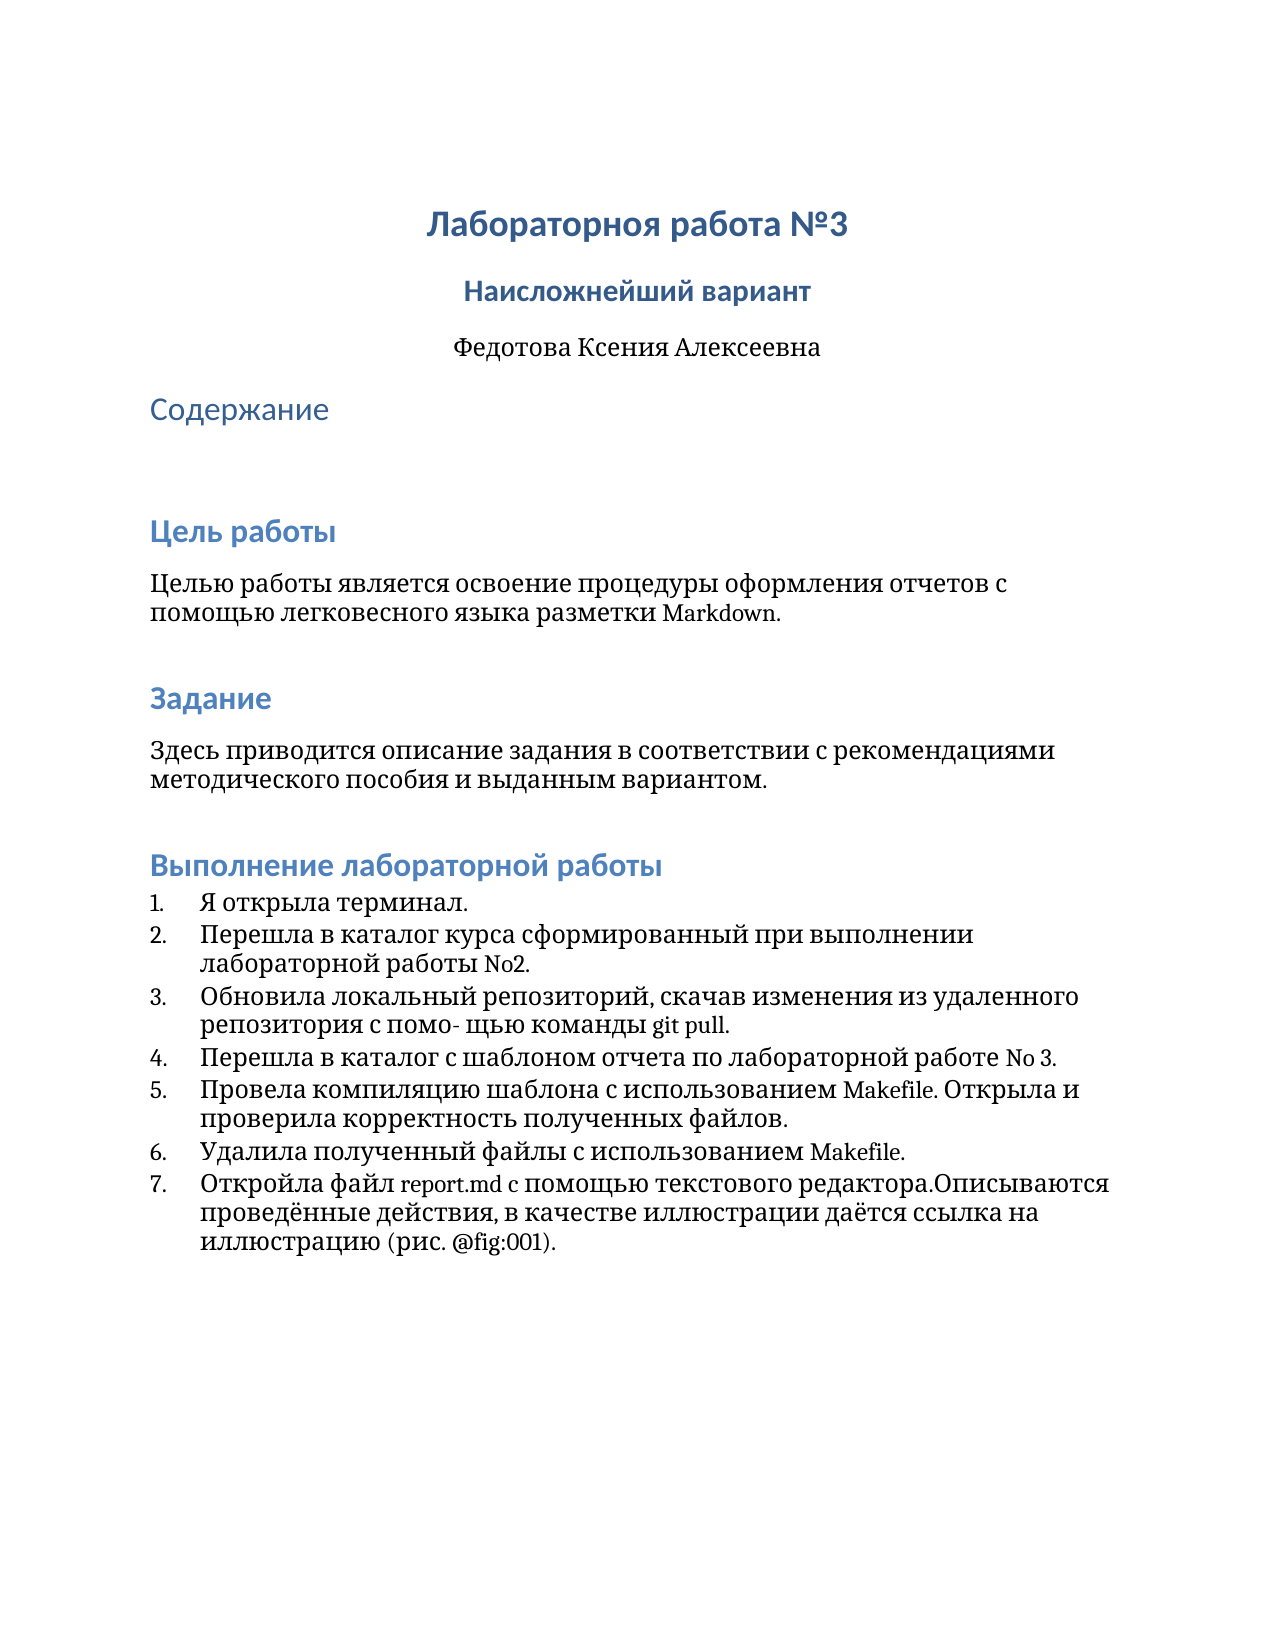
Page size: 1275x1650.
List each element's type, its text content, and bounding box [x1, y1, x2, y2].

subtitle Задание [150, 677, 1125, 718]
subtitle Наисложнейший вариант [150, 271, 1125, 309]
list Провела компиляцию шаблона с использованием Makefile. Открыла и проверила корректность полученных файлов. [150, 1076, 1125, 1134]
subtitle Выполнение лабораторной работы [150, 844, 1125, 885]
title Лабораторноя работа №3 [150, 200, 1125, 246]
list Я открыла терминал. [150, 889, 1125, 918]
list Удалила полученный файлы с использованием Makefile. [150, 1138, 1125, 1166]
text Целью работы является освоение процедуры оформления отчетов с помощью легковесного языка разметки Markdown. [150, 570, 1125, 627]
list Обновила локальный репозиторий, скачав изменения из удаленного репозитория с помо- щью команды git pull. [150, 983, 1125, 1040]
list Перешла в каталог с шаблоном отчета по лабораторной работе No 3. [150, 1044, 1125, 1073]
subtitle Цель работы [150, 510, 1125, 551]
list Перешла в каталог курса сформированный при выполнении лабораторной работы No2. [150, 921, 1125, 979]
text Федотова Ксения Алексеевна [150, 334, 1125, 363]
text Здесь приводится описание задания в соответствии с рекомендациями методического пособия и выданным вариантом. [150, 737, 1125, 794]
list Откройла файл report.md c помощью текстового редактора.Описываются проведённые действия, в качестве иллюстрации даётся ссылка на иллюстрацию (рис. @fig:001). [150, 1170, 1125, 1256]
